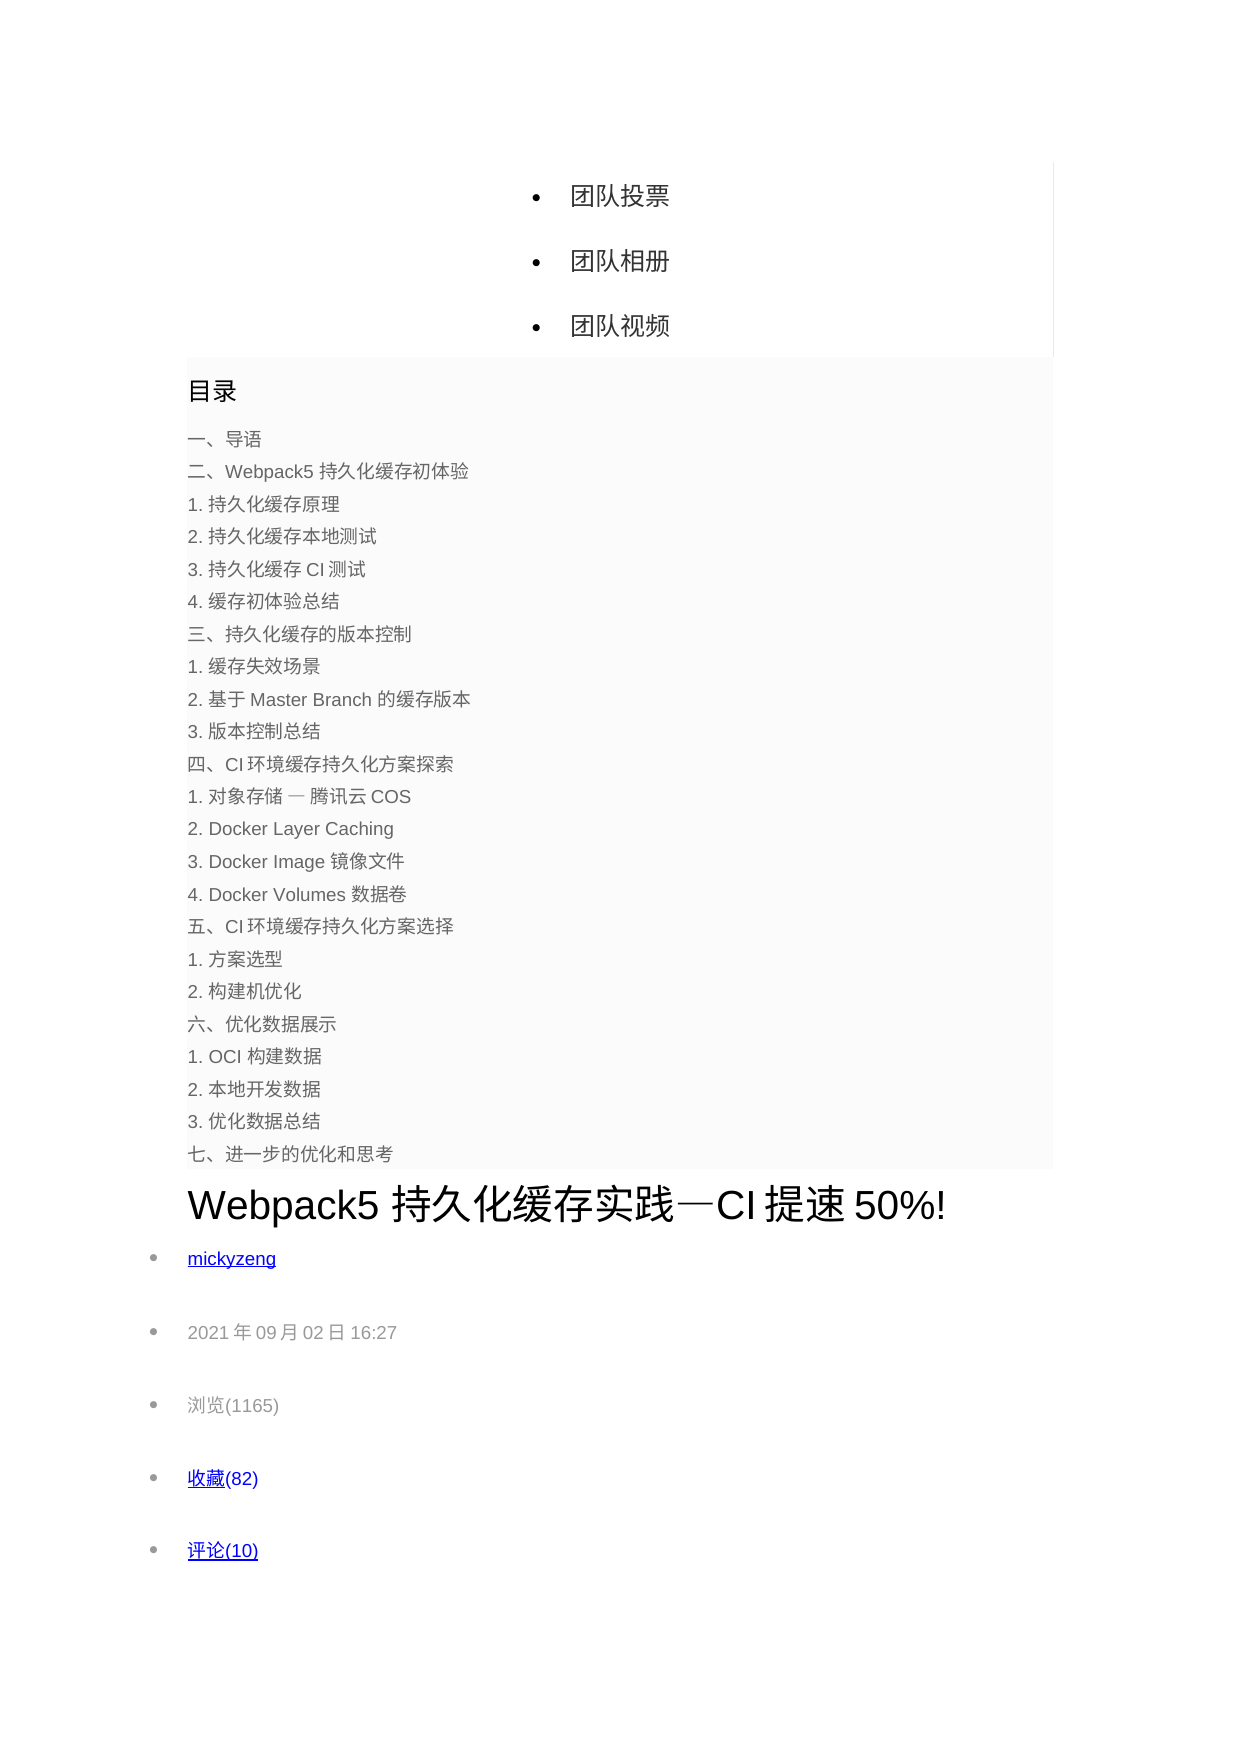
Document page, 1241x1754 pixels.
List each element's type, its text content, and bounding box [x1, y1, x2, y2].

text 目录 [187, 357, 1053, 422]
text Webpack5 持久化缓存实践—CI提速50%! [187, 1169, 1053, 1234]
list 收藏(82) [150, 1461, 1034, 1493]
text 二、Webpack5 持久化缓存初体验 [187, 454, 1053, 487]
text 七、进一步的优化和思考 [187, 1137, 1053, 1169]
text 3. 优化数据总结 [187, 1104, 1053, 1137]
text 1. 缓存失效场景 [187, 649, 1053, 682]
list 团队投票 [150, 162, 1053, 227]
text 六、优化数据展示 [187, 1007, 1053, 1039]
text 一、导语 [187, 422, 1053, 454]
text 2. 基于 Master Branch 的缓存版本 [187, 682, 1053, 714]
list 团队视频 [150, 292, 1053, 357]
text 3. 版本控制总结 [187, 714, 1053, 747]
text 三、持久化缓存的版本控制 [187, 617, 1053, 649]
text 1. OCI 构建数据 [187, 1039, 1053, 1072]
text 2. 构建机优化 [187, 974, 1053, 1007]
text 2. 持久化缓存本地测试 [187, 519, 1053, 552]
text 2. 本地开发数据 [187, 1072, 1053, 1104]
text 2. Docker Layer Caching [187, 812, 1053, 844]
list 评论(10) [150, 1533, 1034, 1566]
list 2021年09月02日 16:27 [150, 1315, 1034, 1348]
text 1. 持久化缓存原理 [187, 487, 1053, 519]
text 4. Docker Volumes 数据卷 [187, 877, 1053, 909]
text 3. 持久化缓存CI测试 [187, 552, 1053, 584]
list 团队相册 [150, 227, 1053, 292]
text 3. Docker Image 镜像文件 [187, 844, 1053, 877]
text 1. 方案选型 [187, 942, 1053, 974]
text 4. 缓存初体验总结 [187, 584, 1053, 617]
text 1. 对象存储 — 腾讯云COS [187, 779, 1053, 812]
list 浏览(1165) [150, 1388, 1034, 1420]
list mickyzeng [150, 1242, 1034, 1275]
text 四、CI环境缓存持久化方案探索 [187, 747, 1053, 779]
text 五、CI环境缓存持久化方案选择 [187, 909, 1053, 942]
